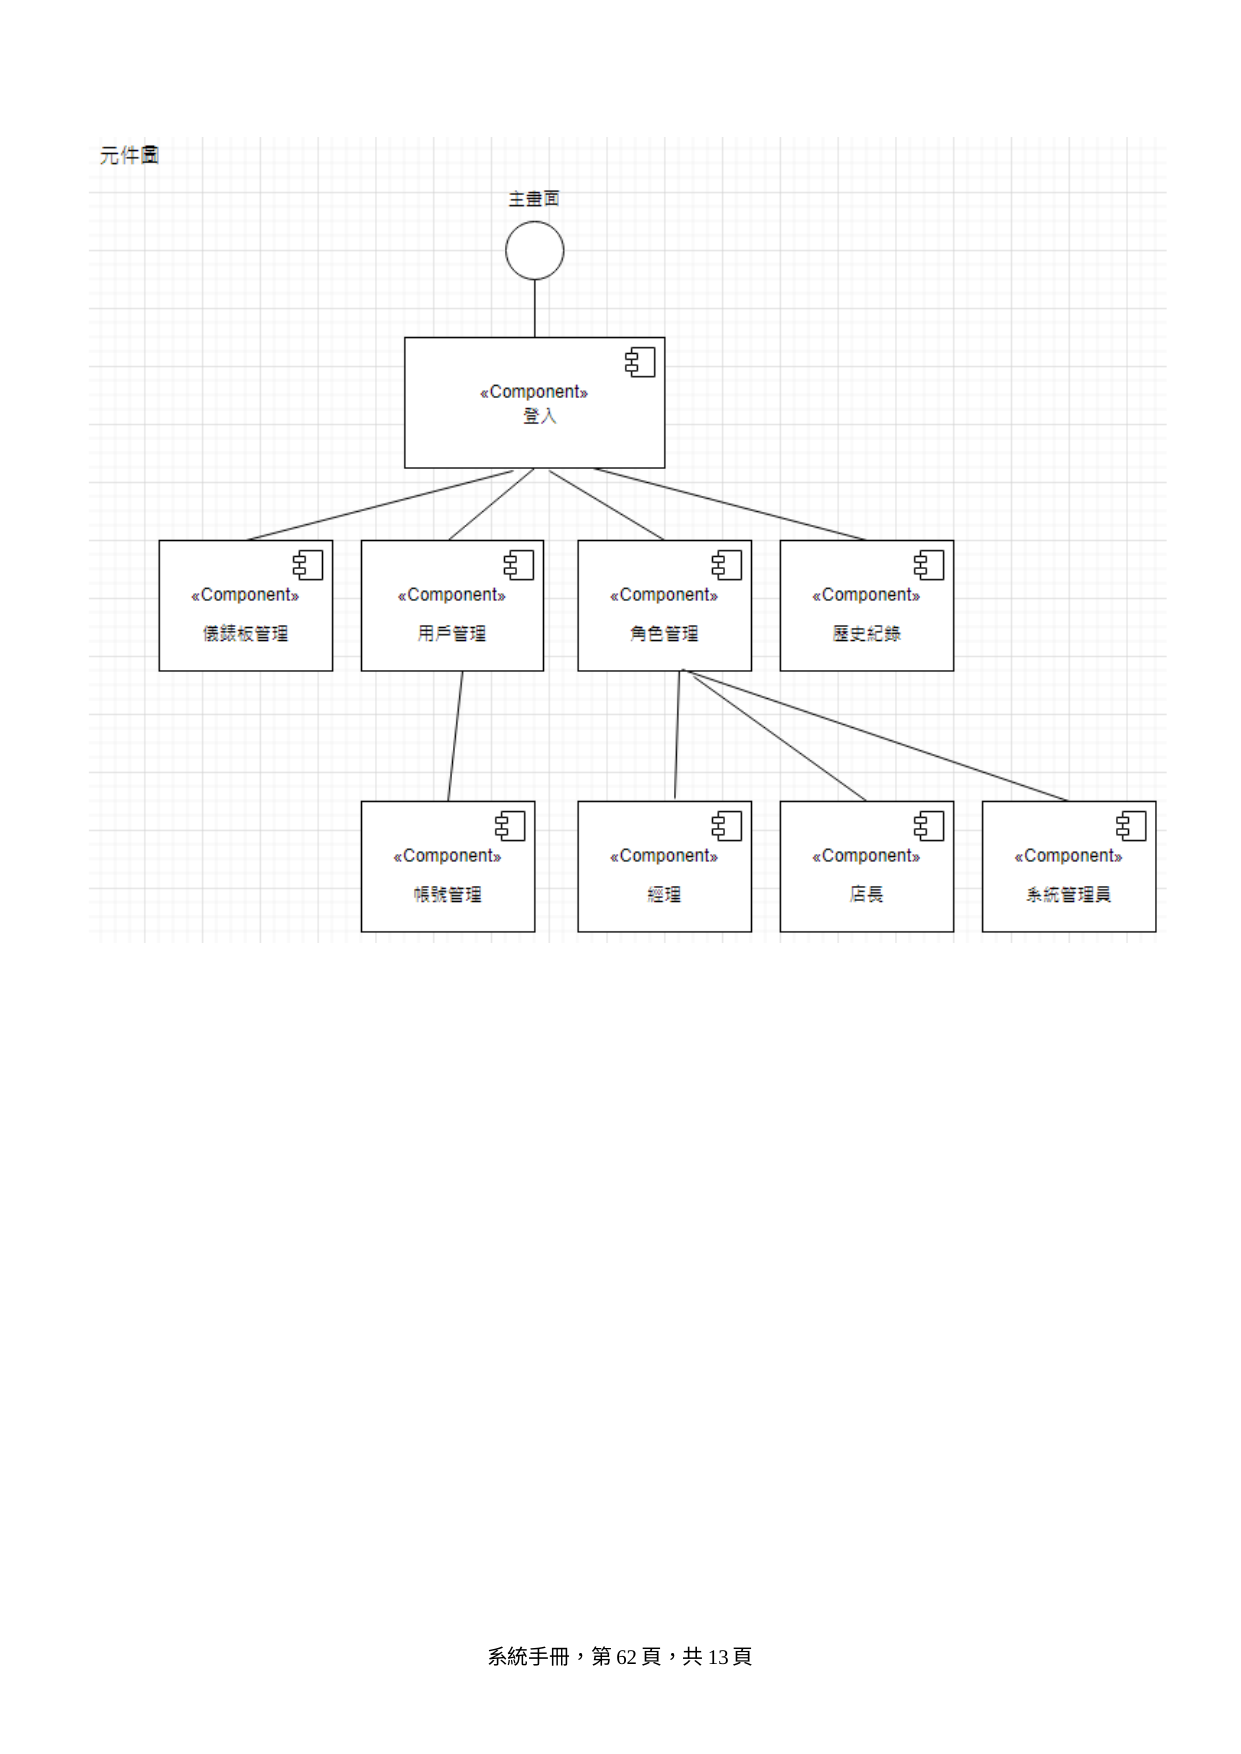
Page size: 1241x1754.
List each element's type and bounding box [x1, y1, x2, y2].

picture [88, 137, 1167, 943]
